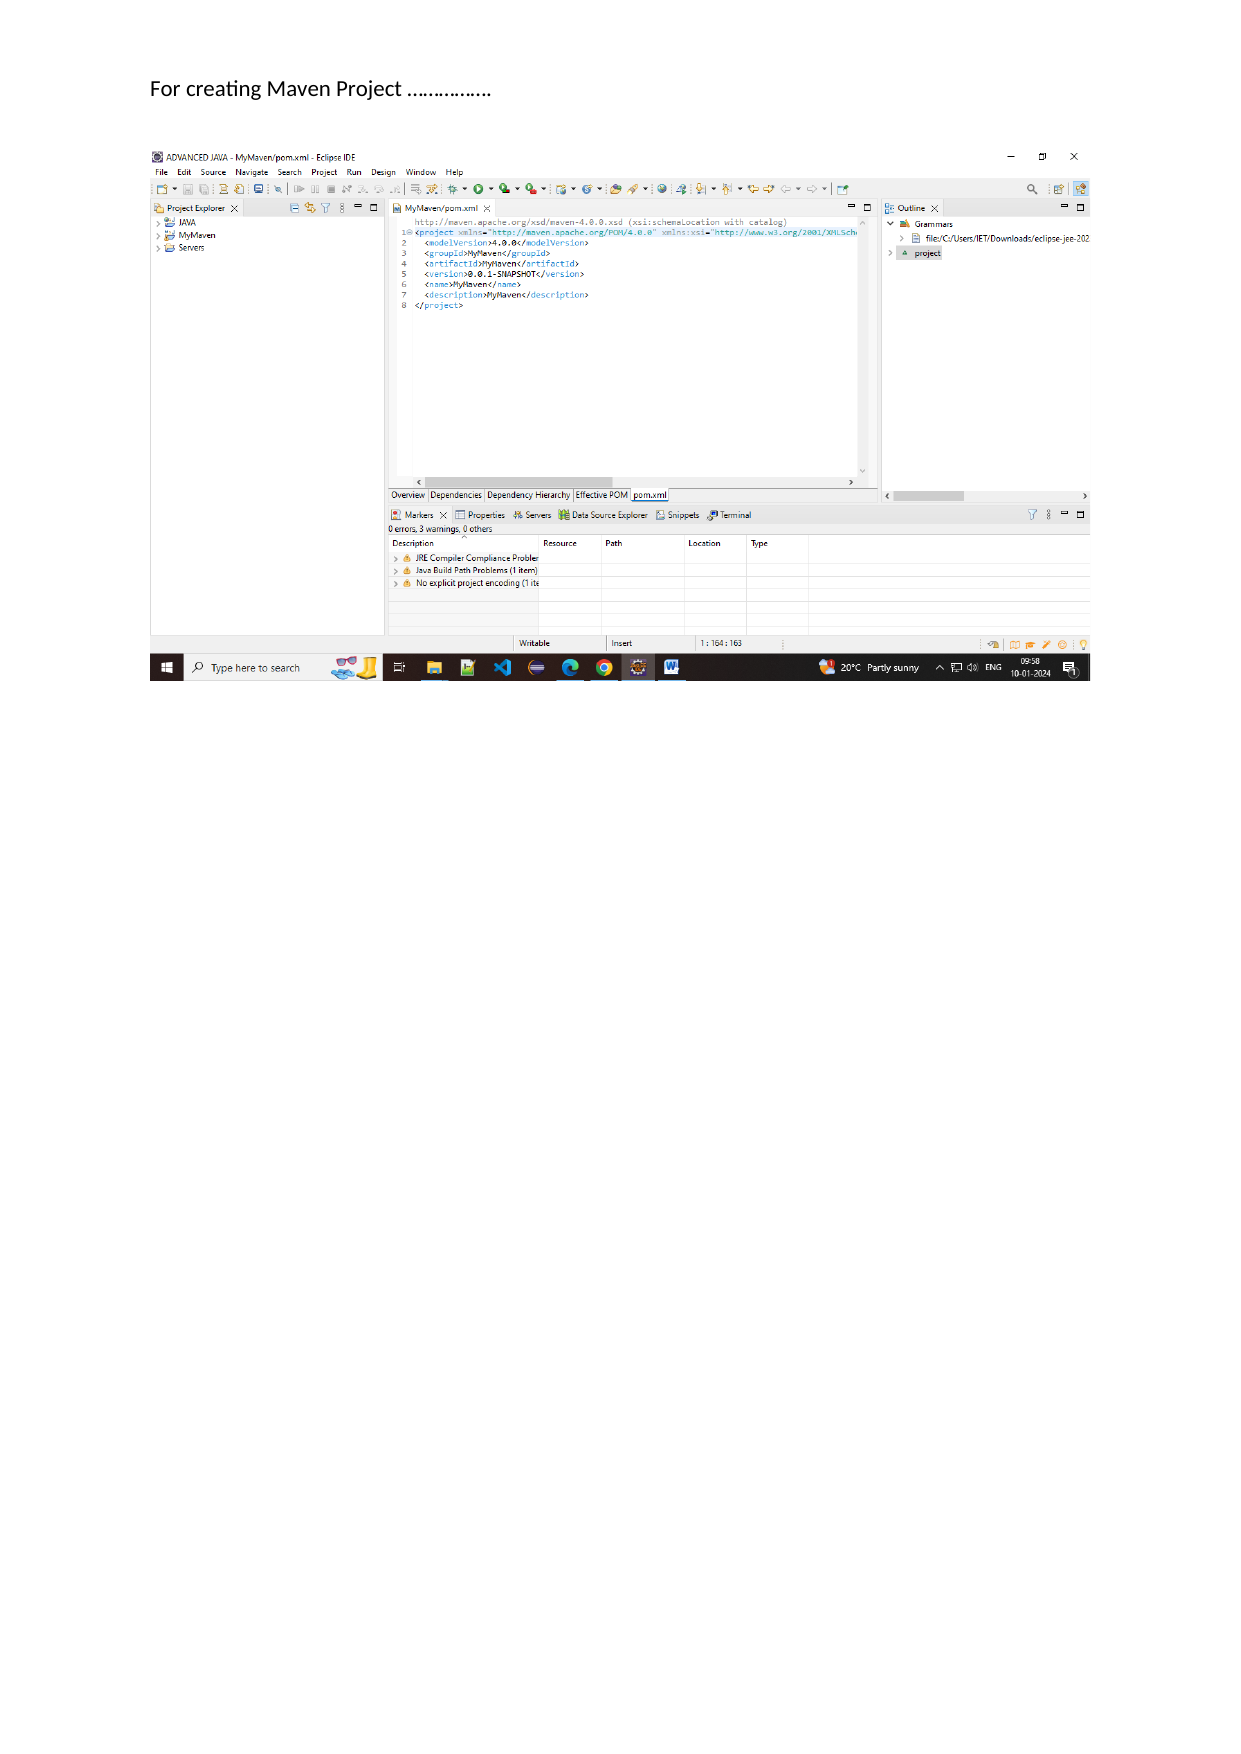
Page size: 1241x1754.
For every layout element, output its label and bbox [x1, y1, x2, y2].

picture [150, 150, 1091, 681]
